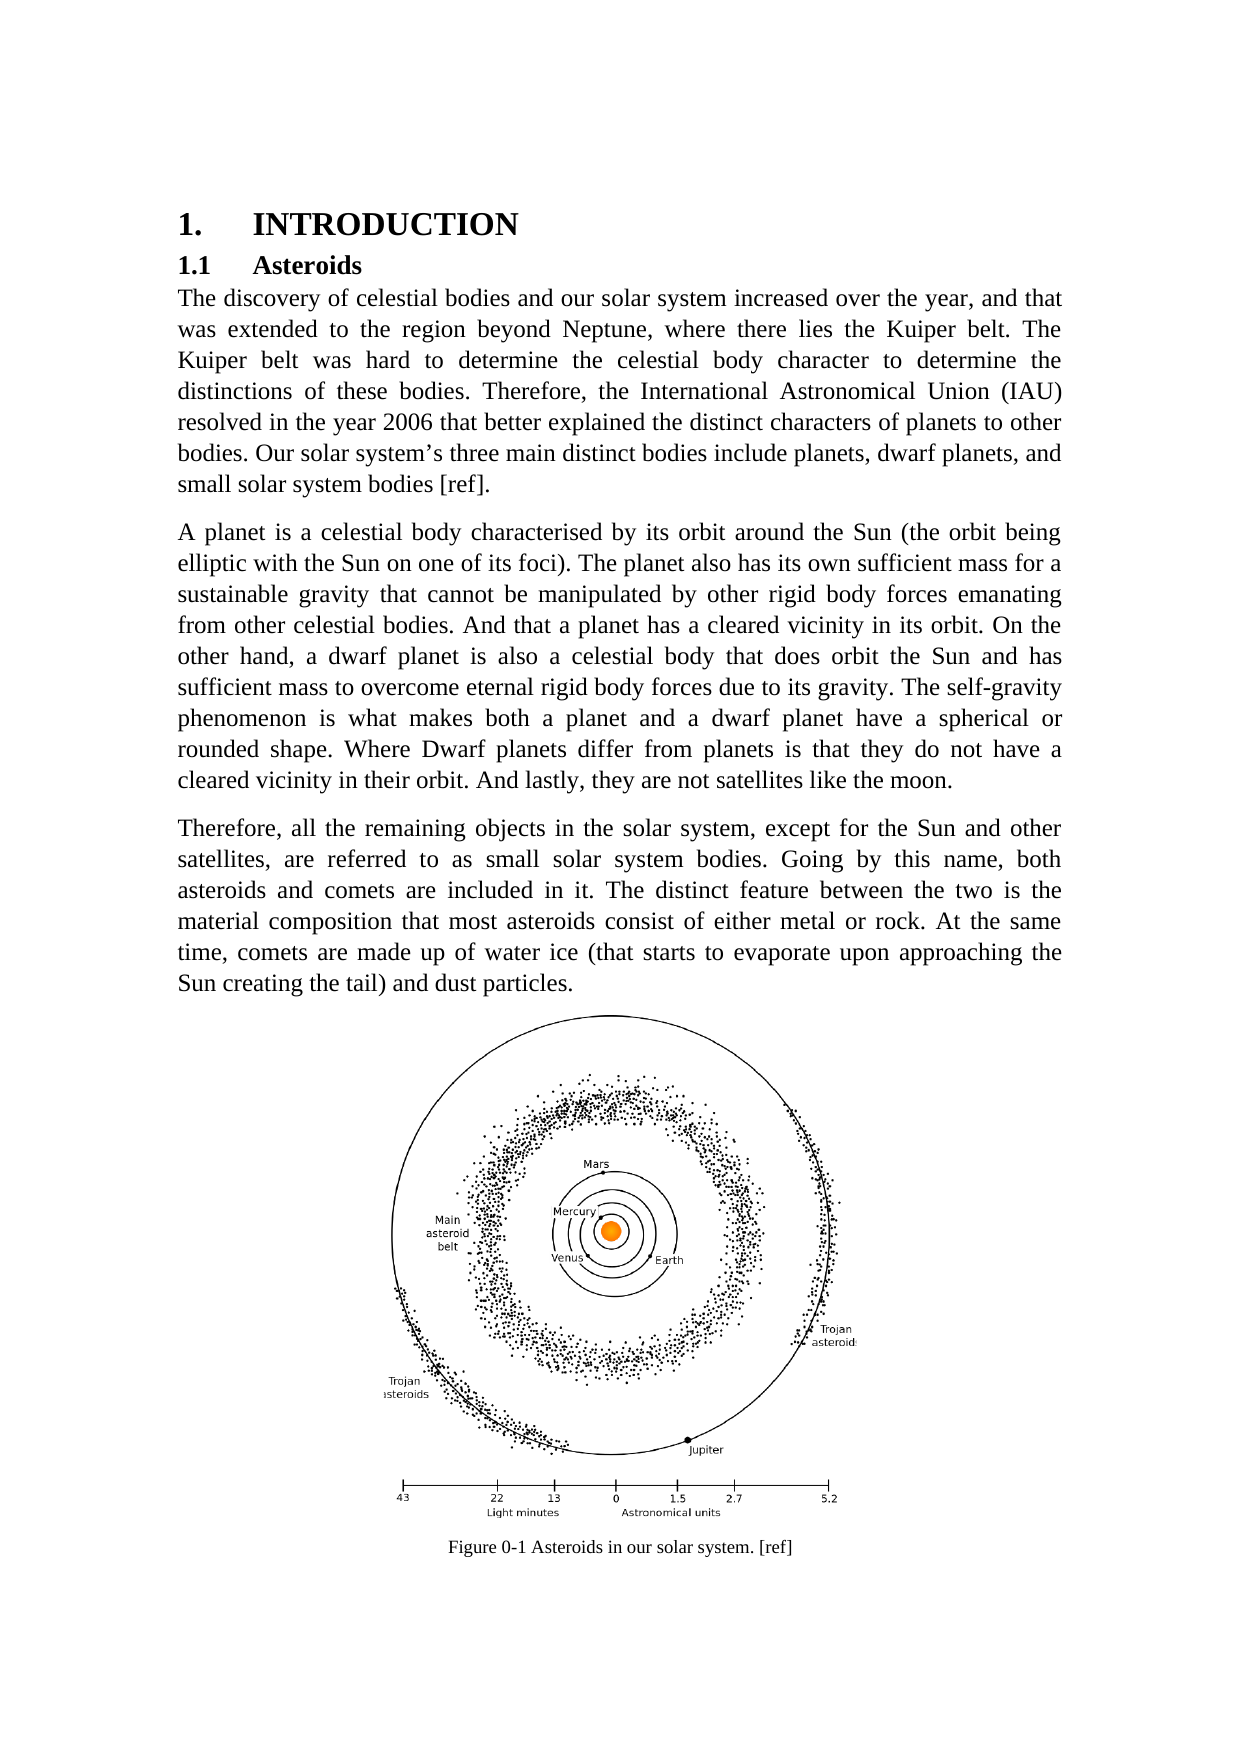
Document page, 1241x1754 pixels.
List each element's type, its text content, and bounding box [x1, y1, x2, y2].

subtitle 1.1 Asteroids [177, 249, 1063, 280]
text The discovery of celestial bodies and our solar system increased over the year, and that was extended to the region beyond Neptune, where there lies the Kuiper belt. The Kuiper belt was hard to determine the celestial body character to determine the distinctions of these bodies. Therefore, the International Astronomical Union (IAU) resolved in the year 2006 that better explained the distinct characters of planets to other bodies. Our solar system’s three main distinct bodies include planets, dwarf planets, and small solar system bodies [ref]. [177, 283, 1063, 498]
picture [383, 1015, 857, 1518]
subtitle 1. INTRODUCTION [177, 204, 1063, 242]
text A planet is a celestial body characterised by its orbit around the Sun (the orbit being elliptic with the Sun on one of its foci). The planet also has its own sufficient mass for a sustainable gravity that cannot be manipulated by other rigid body forces emanating from other celestial bodies. And that a planet has a cleared vicinity in its orbit. On the other hand, a dwarf planet is also a celestial body that does orbit the Sun and has sufficient mass to overcome eternal rigid body forces due to its gravity. The self-gravity phenomenon is what makes both a planet and a dwarf planet have a spherical or rounded shape. Where Dwarf planets differ from planets is that they do not have a cleared vicinity in their orbit. And lastly, they are not satellites like the moon. [177, 517, 1063, 794]
text Therefore, all the remaining objects in the solar system, except for the Sun and other satellites, are referred to as small solar system bodies. Going by this name, both asteroids and comets are included in it. The distinct feature between the two is the material composition that most asteroids consist of either metal or rock. At the same time, comets are made up of water ice (that starts to evaporate upon approaching the Sun creating the tail) and dust particles. [177, 813, 1063, 997]
